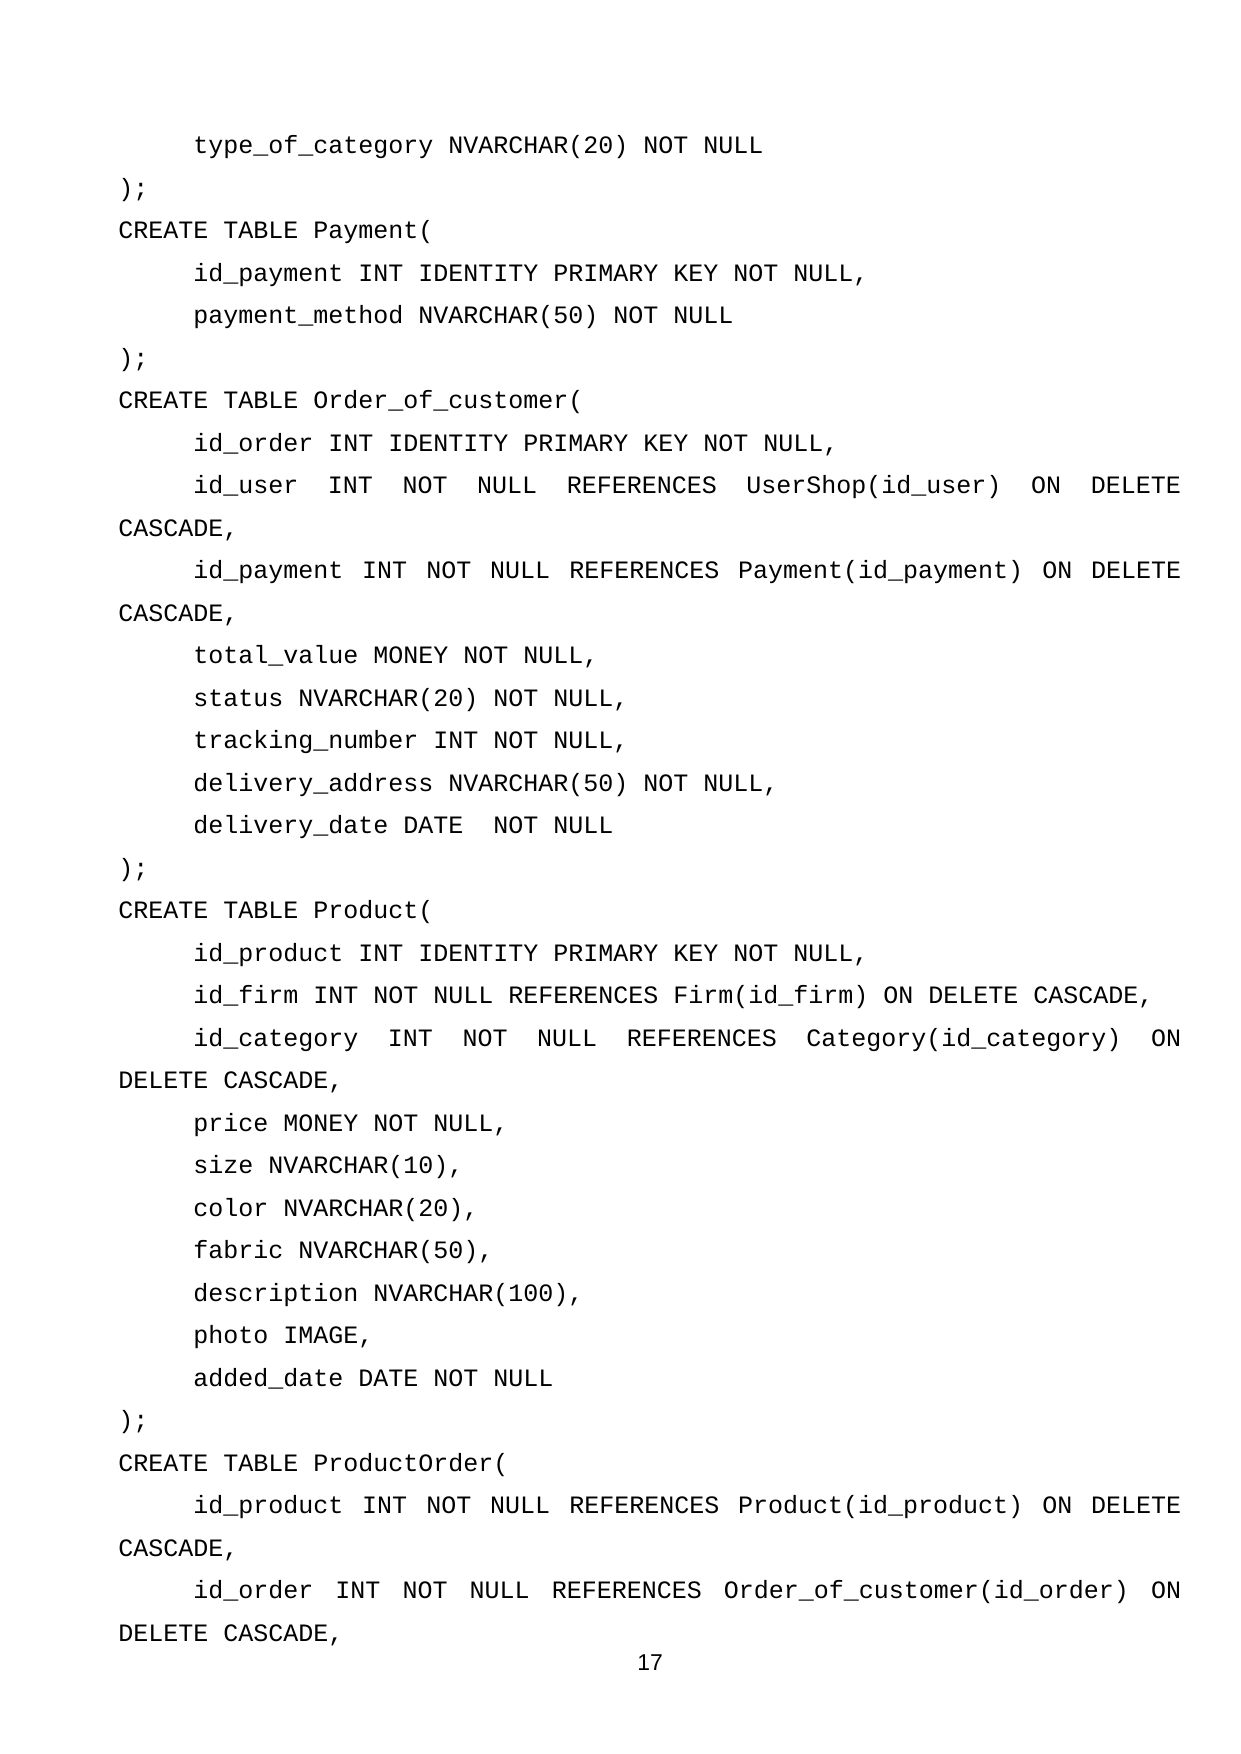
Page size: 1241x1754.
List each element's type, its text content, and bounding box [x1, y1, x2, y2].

text ); [118, 1408, 1181, 1436]
text id_user INT NOT NULL REFERENCES UserShop(id_user) ON DELETE CASCADE, [118, 473, 1181, 544]
text id_payment INT NOT NULL REFERENCES Payment(id_payment) ON DELETE CASCADE, [118, 558, 1181, 629]
text ); [118, 175, 1181, 204]
text price MONEY NOT NULL, [118, 1110, 1181, 1139]
text CREATE TABLE Product( [118, 898, 1181, 926]
text ); [118, 345, 1181, 374]
text type_of_category NVARCHAR(20) NOT NULL [118, 133, 1181, 161]
text fabric NVARCHAR(50), [118, 1238, 1181, 1266]
text id_firm INT NOT NULL REFERENCES Firm(id_firm) ON DELETE CASCADE, [118, 983, 1181, 1011]
text added_date DATE NOT NULL [118, 1365, 1181, 1394]
text total_value MONEY NOT NULL, [118, 643, 1181, 671]
text id_order INT IDENTITY PRIMARY KEY NOT NULL, [118, 430, 1181, 459]
text size NVARCHAR(10), [118, 1153, 1181, 1181]
text id_product INT NOT NULL REFERENCES Product(id_product) ON DELETE CASCADE, [118, 1493, 1181, 1564]
text id_payment INT IDENTITY PRIMARY KEY NOT NULL, [118, 260, 1181, 289]
text color NVARCHAR(20), [118, 1195, 1181, 1224]
text status NVARCHAR(20) NOT NULL, [118, 685, 1181, 714]
text id_product INT IDENTITY PRIMARY KEY NOT NULL, [118, 940, 1181, 969]
text delivery_date DATE NOT NULL [118, 813, 1181, 841]
text photo IMAGE, [118, 1323, 1181, 1351]
text delivery_address NVARCHAR(50) NOT NULL, [118, 770, 1181, 799]
text CREATE TABLE Payment( [118, 218, 1181, 246]
text id_category INT NOT NULL REFERENCES Category(id_category) ON DELETE CASCADE, [118, 1025, 1181, 1096]
text CREATE TABLE ProductOrder( [118, 1450, 1181, 1479]
text description NVARCHAR(100), [118, 1280, 1181, 1309]
text id_order INT NOT NULL REFERENCES Order_of_customer(id_order) ON DELETE CASCADE, [118, 1578, 1181, 1649]
text ); [118, 855, 1181, 884]
text CREATE TABLE Order_of_customer( [118, 388, 1181, 416]
text payment_method NVARCHAR(50) NOT NULL [118, 303, 1181, 331]
text tracking_number INT NOT NULL, [118, 728, 1181, 756]
